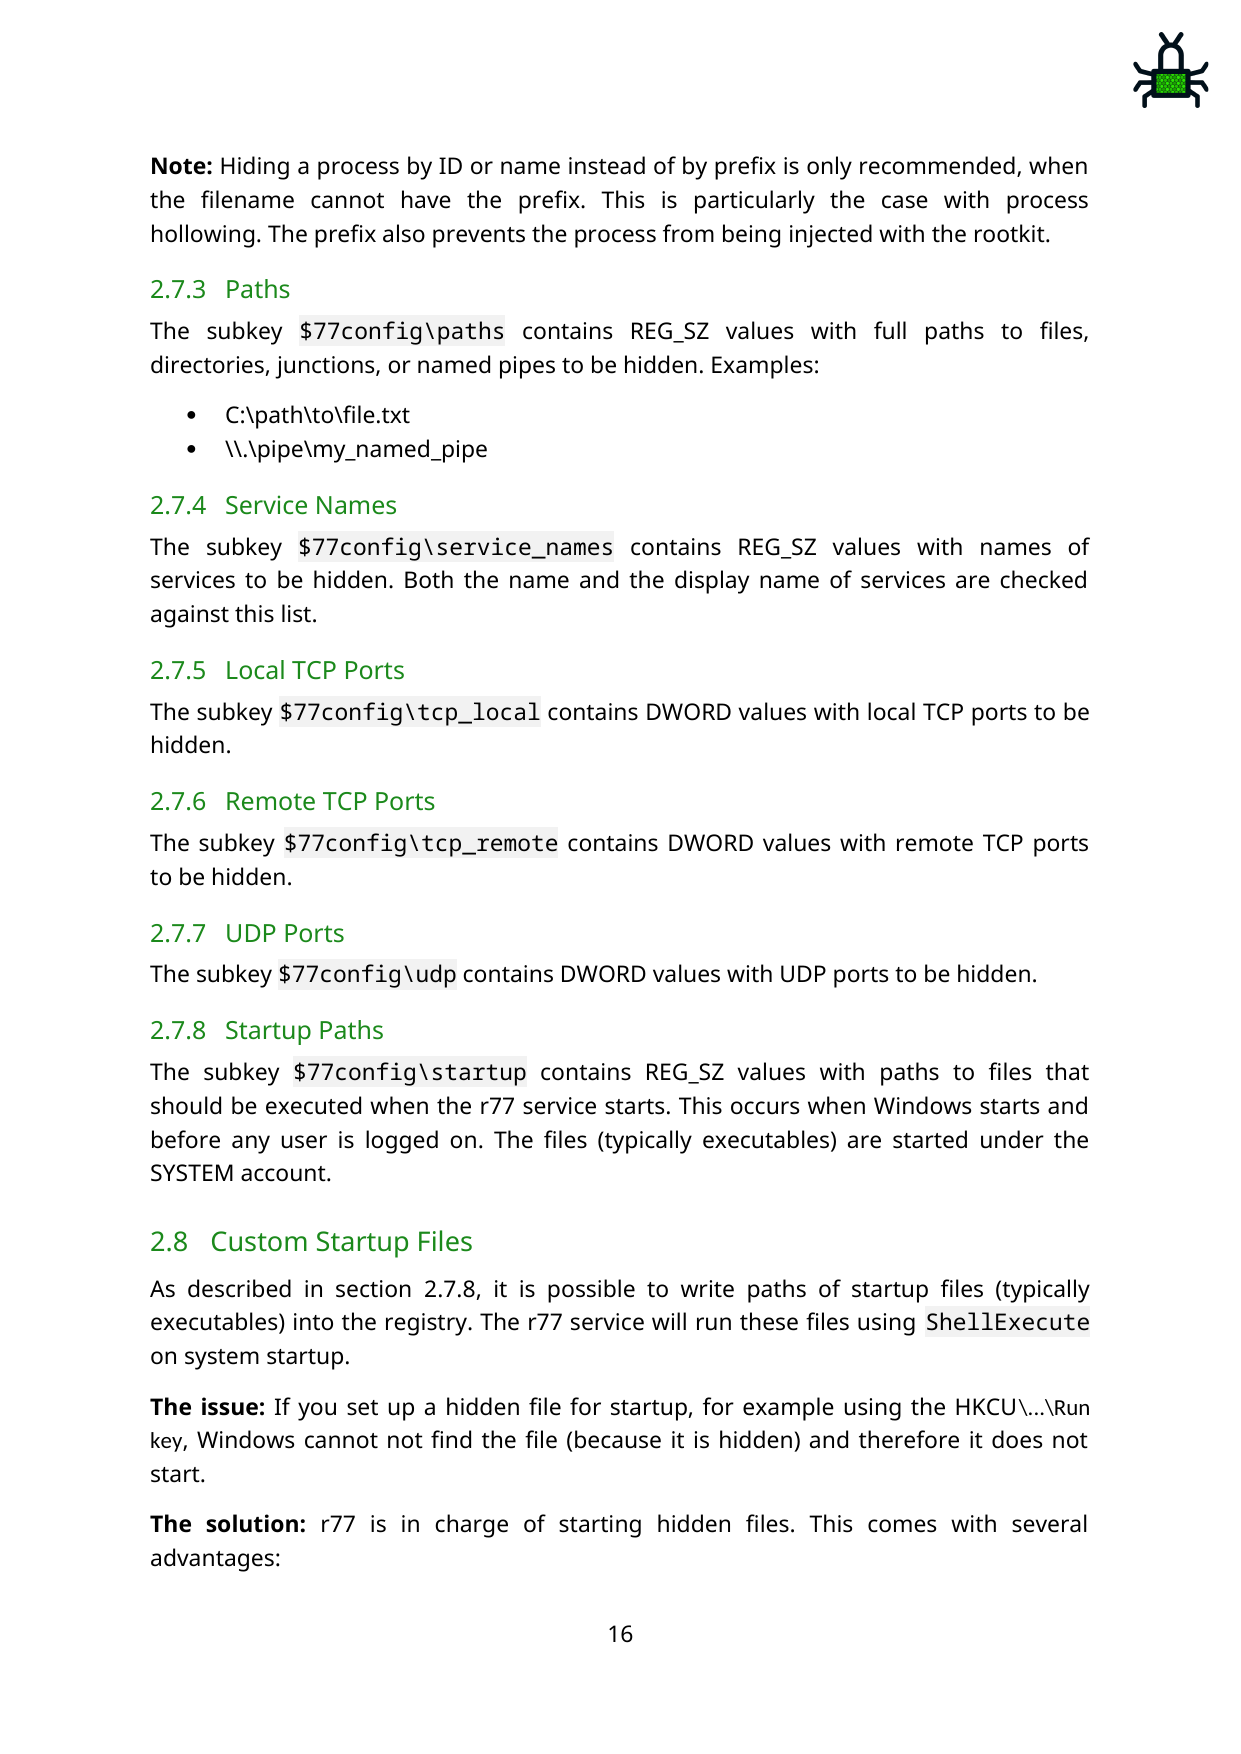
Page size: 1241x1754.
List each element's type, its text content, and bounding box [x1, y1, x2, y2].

text The solution: r77 is in charge of starting hidden files. This comes with several advantages: [150, 1508, 1090, 1573]
text The subkey $77config\paths contains REG_SZ values with full paths to files, directories, junctions, or named pipes to be hidden. Examples: [150, 315, 1090, 380]
subtitle Custom Startup Files [150, 1222, 1090, 1259]
text The subkey $77config\udp contains DWORD values with UDP ports to be hidden. [150, 958, 1090, 990]
text The issue: If you set up a hidden file for startup, for example using the HKCU\...\Run key, Windows cannot not find the file (because it is hidden) and therefore it does not start. [150, 1390, 1090, 1489]
subtitle Paths [150, 272, 1090, 306]
picture [1133, 32, 1209, 108]
text The subkey $77config\tcp_local contains DWORD values with local TCP ports to be hidden. [150, 696, 1090, 761]
text The subkey $77config\tcp_remote contains DWORD values with remote TCP ports to be hidden. [150, 827, 1090, 892]
text The subkey $77config\startup contains REG_SZ values with paths to files that should be executed when the r77 service starts. This occurs when Windows starts and before any user is logged on. The files (typically executables) are started under the SYSTEM account. [150, 1056, 1090, 1188]
text Note: Hiding a process by ID or name instead of by prefix is only recommended, when the filename cannot have the prefix. This is particularly the case with process hollowing. The prefix also prevents the process from being injected with the rootkit. [150, 150, 1090, 249]
list \\.\pipe\my_named_pipe [187, 433, 1090, 464]
subtitle UDP Ports [150, 915, 1090, 949]
subtitle Local TCP Ports [150, 653, 1090, 687]
text As described in section 2.7.8, it is possible to write paths of startup files (typically executables) into the registry. The r77 service will run these files using ShellExecute on system startup. [150, 1272, 1090, 1371]
text The subkey $77config\service_names contains REG_SZ values with names of services to be hidden. Both the name and the display name of services are checked against this list. [150, 531, 1090, 629]
list C:\path\to\file.txt [187, 399, 1090, 431]
subtitle Startup Paths [150, 1013, 1090, 1047]
subtitle Service Names [150, 488, 1090, 522]
subtitle Remote TCP Ports [150, 784, 1090, 818]
